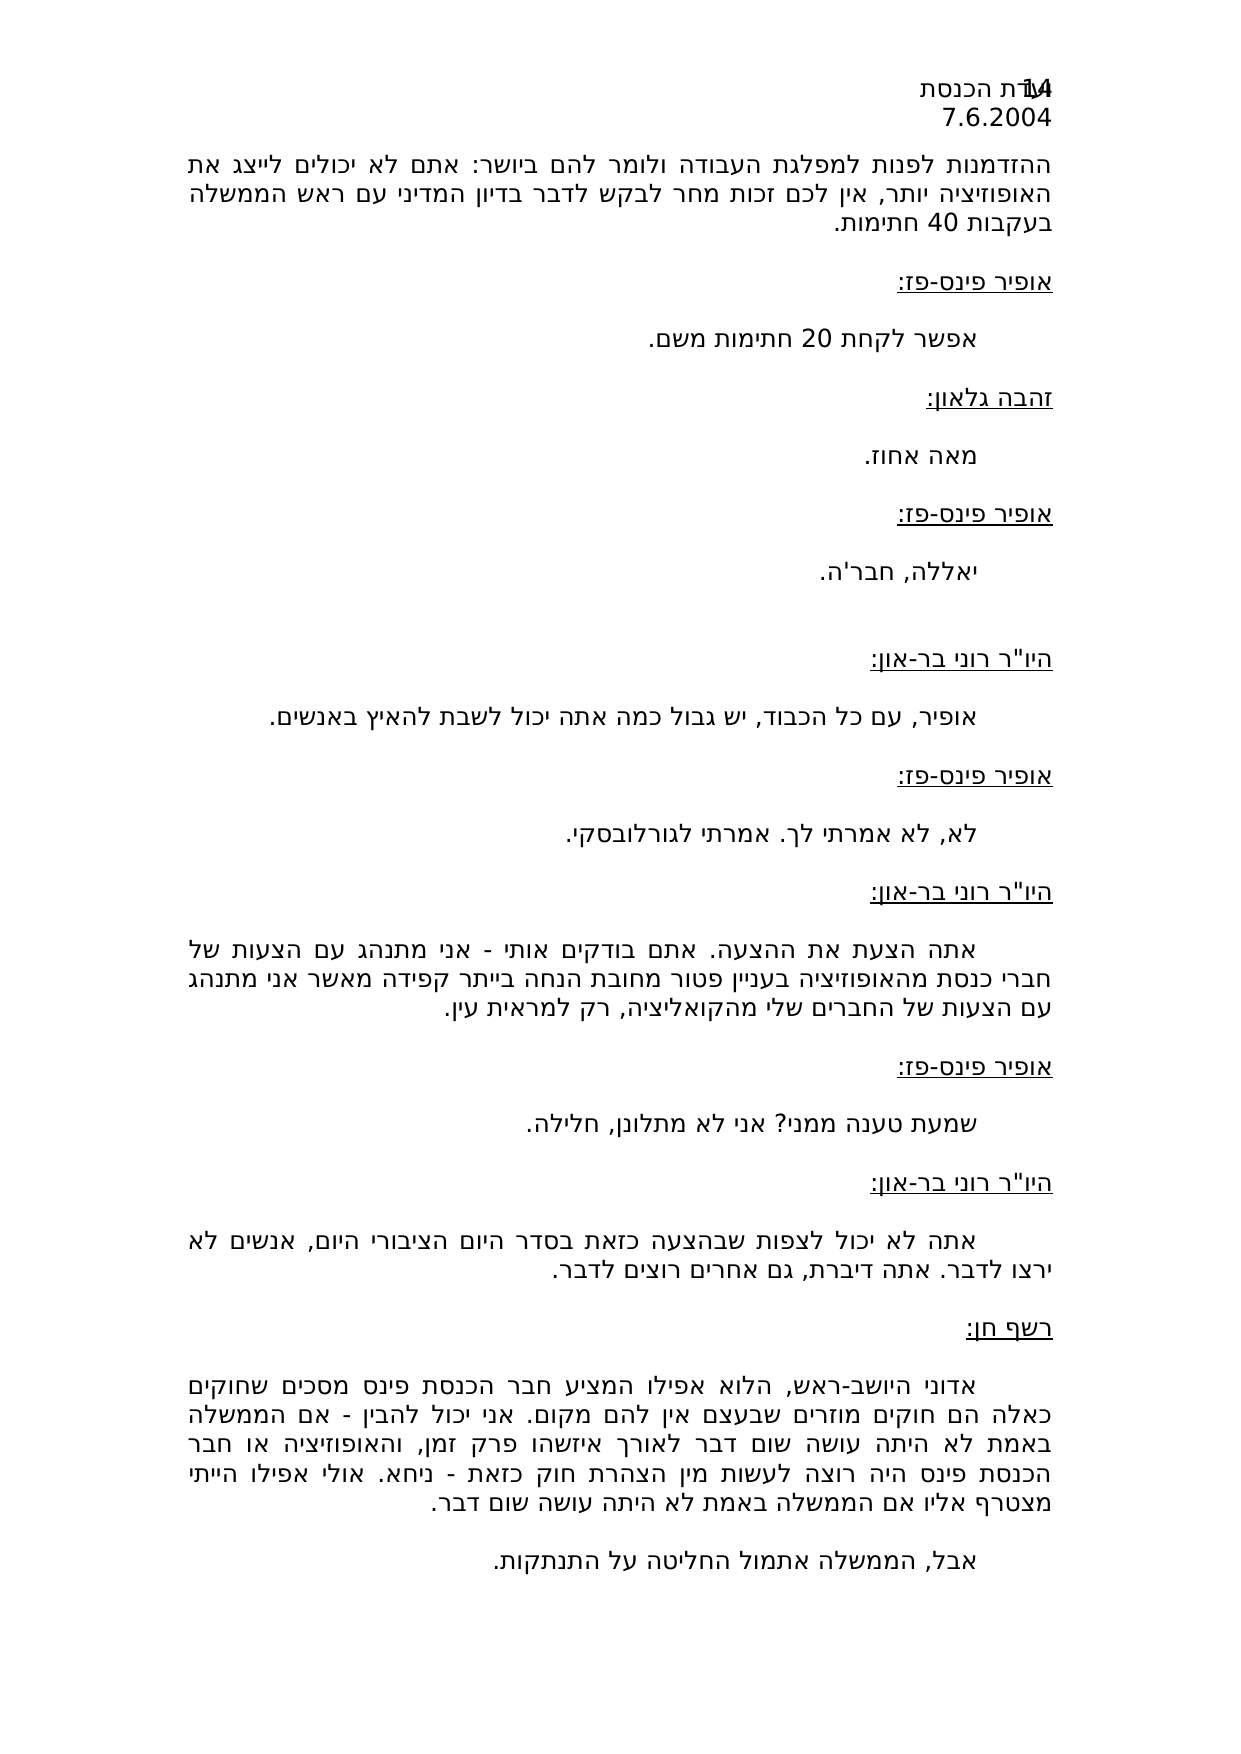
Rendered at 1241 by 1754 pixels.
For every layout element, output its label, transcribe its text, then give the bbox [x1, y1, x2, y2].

text אבל, הממשלה אתמול החליטה על התנתקות. [187, 1546, 1053, 1575]
text היו"ר רוני בר-און: [187, 848, 1053, 906]
text אופיר פינס-פז: [187, 470, 1053, 528]
text היו"ר רוני בר-און: [187, 1139, 1053, 1197]
text אתה הצעת את ההצעה. אתם בודקים אותי - אני מתנהג עם הצעות של חברי כנסת מהאופוזיציה בעניין פטור מחובת הנחה בייתר קפידה מאשר אני מתנהג עם הצעות של החברים שלי מהקואליציה, רק למראית עין. [187, 935, 1053, 1022]
text שמעת טענה ממני? אני לא מתלונן, חלילה. [187, 1109, 1053, 1139]
text אופיר פינס-פז: [187, 732, 1053, 790]
text זהבה גלאון: [187, 354, 1053, 412]
text מאה אחוז. [187, 441, 1053, 470]
text אדוני היושב-ראש, הלוא אפילו המציע חבר הכנסת פינס מסכים שחוקים כאלה הם חוקים מוזרים שבעצם אין להם מקום. אני יכול להבין - אם הממשלה באמת לא היתה עושה שום דבר לאורך איזשהו פרק זמן, והאופוזיציה או חבר הכנסת פינס היה רוצה לעשות מין הצהרת חוק כזאת - ניחא. אולי אפילו הייתי מצטרף אליו אם הממשלה באמת לא היתה עושה שום דבר. [187, 1371, 1053, 1517]
text אתה לא יכול לצפות שבהצעה כזאת בסדר היום הציבורי היום, אנשים לא ירצו לדבר. אתה דיברת, גם אחרים רוצים לדבר. [187, 1226, 1053, 1284]
text היו"ר רוני בר-און: [187, 586, 1053, 674]
text אופיר פינס-פז: [187, 1022, 1053, 1081]
text רשף חן: [187, 1284, 1053, 1342]
text לא, לא אמרתי לך. אמרתי לגורלובסקי. [187, 819, 1053, 848]
text אפשר לקחת 20 חתימות משם. [187, 324, 1053, 354]
text יאללה, חבר'ה. [187, 557, 1053, 586]
text אופיר, עם כל הכבוד, יש גבול כמה אתה יכול לשבת להאיץ באנשים. [187, 702, 1053, 732]
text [187, 150, 1053, 237]
text אופיר פינס-פז: [187, 237, 1053, 296]
